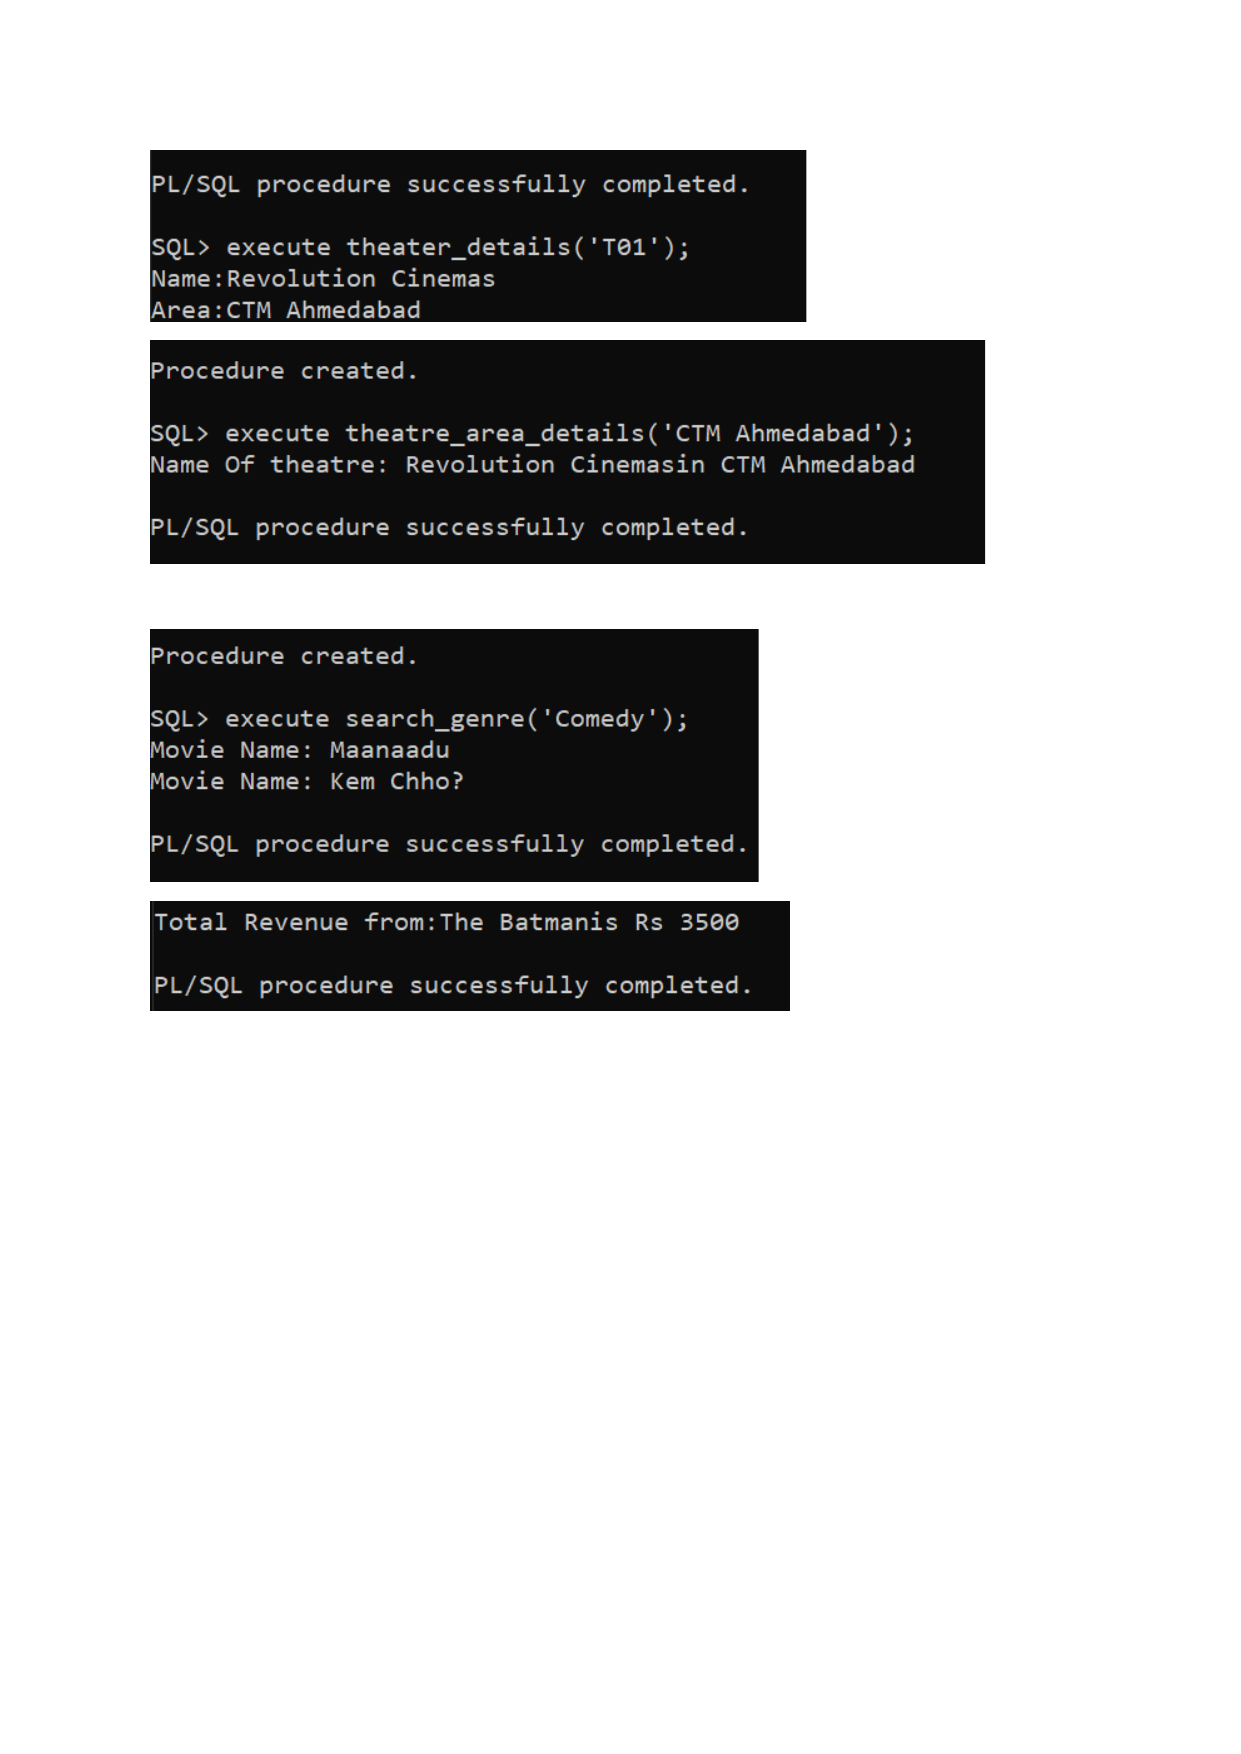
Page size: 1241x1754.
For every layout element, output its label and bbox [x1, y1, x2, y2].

picture [150, 629, 759, 882]
picture [150, 901, 790, 1011]
picture [150, 150, 807, 322]
picture [150, 340, 986, 564]
